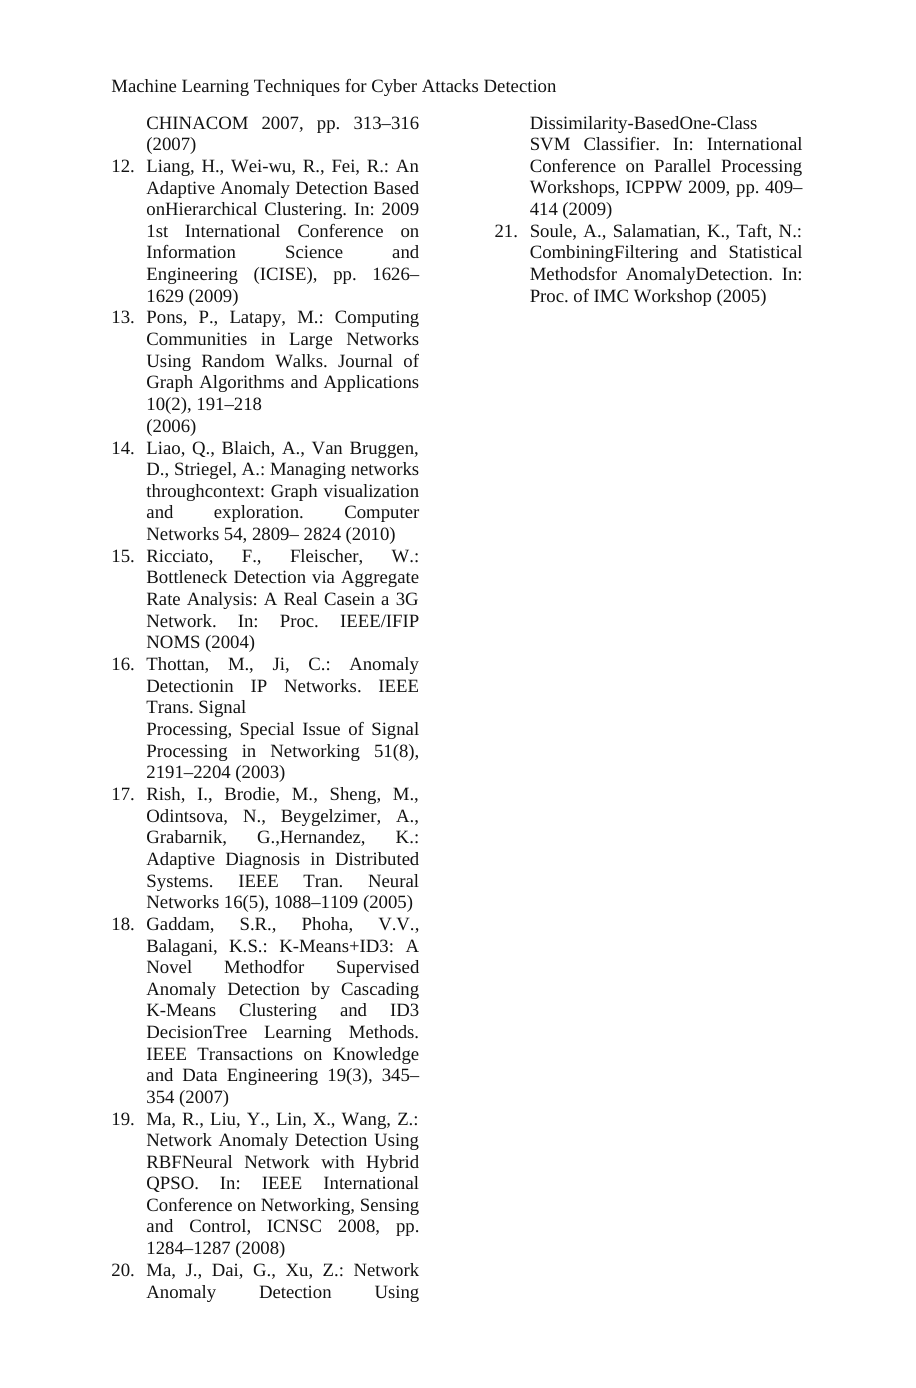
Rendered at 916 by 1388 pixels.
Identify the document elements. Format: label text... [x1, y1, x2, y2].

list Ricciato, F., Fleischer, W.: Bottleneck Detection via Aggregate Rate Analysis: A Real Casein a 3G Network. In: Proc. IEEE/IFIP NOMS (2004) [111, 545, 419, 653]
list Gaddam, S.R., Phoha, V.V., Balagani, K.S.: K-Means+ID3: A Novel Methodfor Supervised Anomaly Detection by Cascading K-Means Clustering and ID3 DecisionTree Learning Methods. IEEE Transactions on Knowledge and Data Engineering 19(3), 345–354 (2007) [111, 913, 419, 1107]
list Thottan, M., Ji, C.: Anomaly Detectionin IP Networks. IEEE Trans. Signal [111, 653, 419, 718]
list Ma, J., Dai, G., Xu, Z.: Network Anomaly Detection Using Dissimilarity-BasedOne-Class SVM Classifier. In: International Conference on Parallel Processing Workshops, ICPPW 2009, pp. 409–414 (2009) [494, 112, 803, 219]
text Processing, Special Issue of Signal Processing in Networking 51(8), 2191–2204 (2003) [146, 718, 419, 783]
text (2006) [146, 415, 419, 436]
list Ma, R., Liu, Y., Lin, X., Wang, Z.: Network Anomaly Detection Using RBFNeural Network with Hybrid QPSO. In: IEEE International Conference on Networking, Sensing and Control, ICNSC 2008, pp. 1284–1287 (2008) [111, 1108, 419, 1258]
list Liao, Q., Blaich, A., Van Bruggen, D., Striegel, A.: Managing networks throughcontext: Graph visualization and exploration. Computer Networks 54, 2809– 2824 (2010) [111, 437, 419, 544]
list Rish, I., Brodie, M., Sheng, M., Odintsova, N., Beygelzimer, A., Grabarnik, G.,Hernandez, K.: Adaptive Diagnosis in Distributed Systems. IEEE Tran. Neural Networks 16(5), 1088–1109 (2005) [111, 783, 419, 913]
list Liang, H., Wei-wu, R., Fei, R.: An Adaptive Anomaly Detection Based onHierarchical Clustering. In: 2009 1st International Conference on Information Science and Engineering (ICISE), pp. 1626–1629 (2009) [111, 155, 419, 306]
list Soule, A., Salamatian, K., Taft, N.: CombiningFiltering and Statistical Methodsfor AnomalyDetection. In: Proc. of IMC Workshop (2005) [494, 220, 803, 306]
list Pons, P., Latapy, M.: Computing Communities in Large Networks Using Random Walks. Journal of Graph Algorithms and Applications 10(2), 191–218 [111, 306, 419, 414]
list Ma, J., Dai, G., Xu, Z.: Network Anomaly Detection Using Dissimilarity-BasedOne-Class SVM Classifier. In: International Conference on Parallel Processing Workshops, ICPPW 2009, pp. 409–414 (2009) [111, 1259, 419, 1302]
